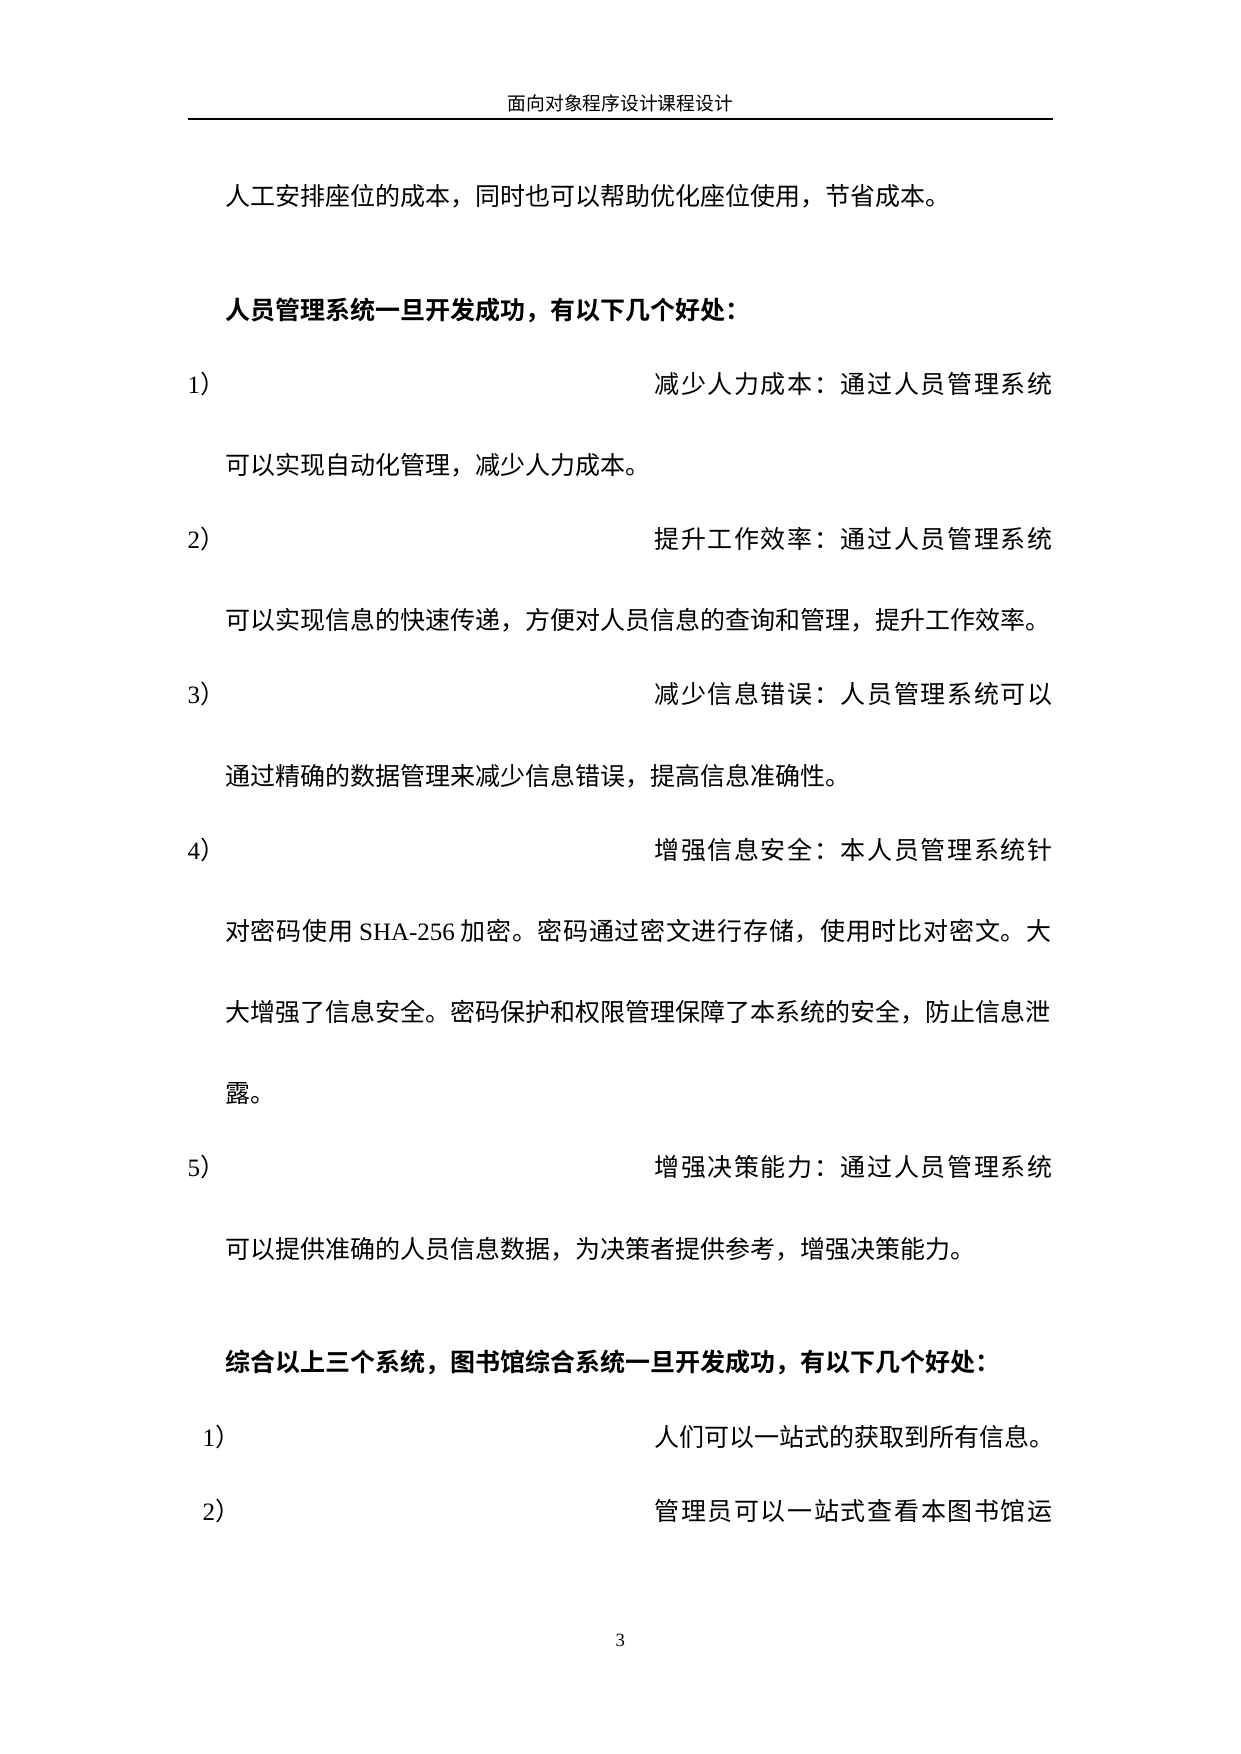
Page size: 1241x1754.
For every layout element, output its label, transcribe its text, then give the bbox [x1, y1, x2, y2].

list 增强决策能力：通过人员管理系统可以提供准确的人员信息数据，为决策者提供参考，增强决策能力。 [187, 1133, 1053, 1280]
text 人员管理系统一旦开发成功，有以下几个好处： [225, 276, 1053, 341]
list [202, 1477, 1053, 1542]
list 人们可以一站式的获取到所有信息。 [202, 1403, 1053, 1468]
text 综合以上三个系统，图书馆综合系统一旦开发成功，有以下几个好处： [225, 1328, 1053, 1393]
list 增强信息安全：本人员管理系统针对密码使用SHA-256加密。密码通过密文进行存储，使用时比对密文。大大增强了信息安全。密码保护和权限管理保障了本系统的安全，防止信息泄露。 [187, 816, 1053, 1124]
list 减少信息错误：人员管理系统可以通过精确的数据管理来减少信息错误，提高信息准确性。 [187, 660, 1053, 807]
list 减少人力成本：通过人员管理系统可以实现自动化管理，减少人力成本。 [187, 350, 1053, 496]
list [187, 162, 1053, 227]
list 提升工作效率：通过人员管理系统可以实现信息的快速传递，方便对人员信息的查询和管理，提升工作效率。 [187, 505, 1053, 651]
